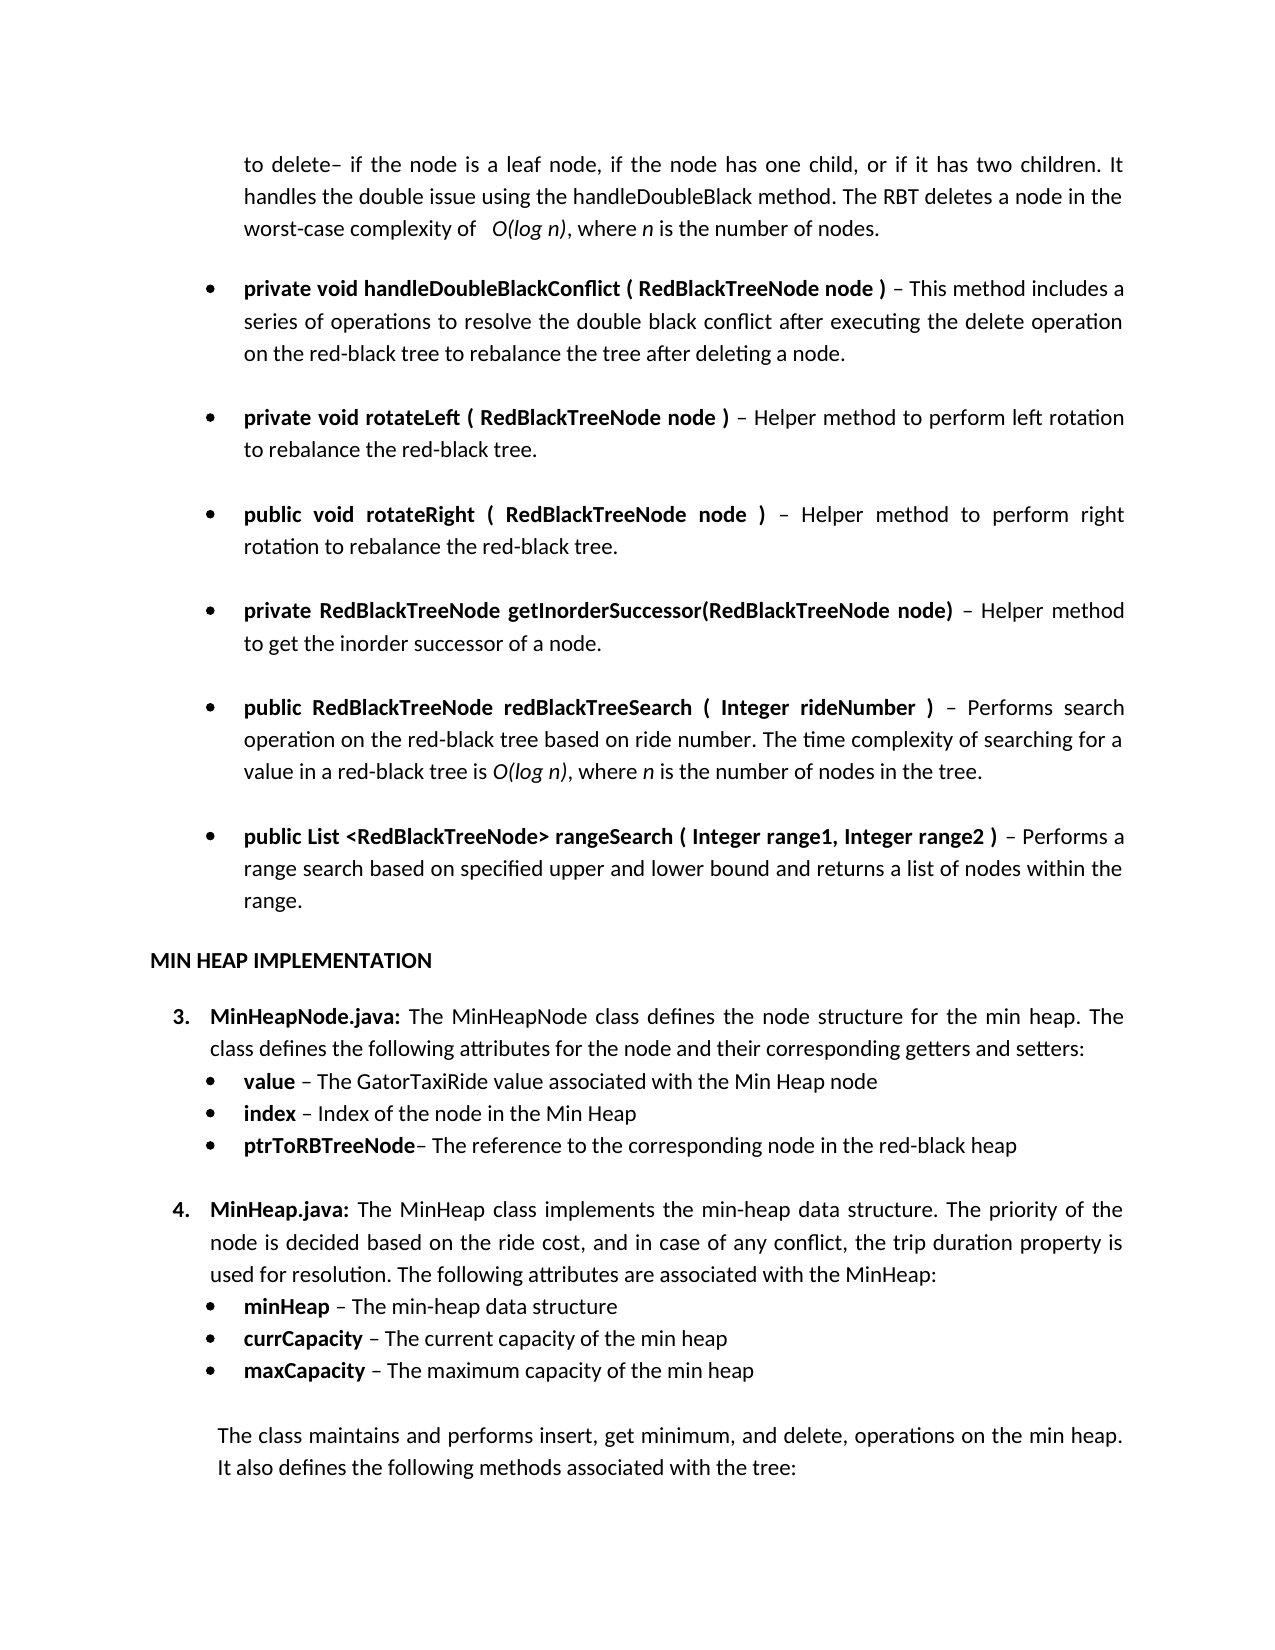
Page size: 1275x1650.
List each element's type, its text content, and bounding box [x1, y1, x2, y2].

list private RedBlackTreeNode getInorderSuccessor(RedBlackTreeNode node) – Helper method to get the inorder successor of a node. [206, 596, 1125, 657]
text The class maintains and performs insert, get minimum, and delete, operations on the min heap. It also defines the following methods associated with the tree: [217, 1421, 1125, 1481]
list maxCapacity – The maximum capacity of the min heap [206, 1356, 1125, 1384]
list value – The GatorTaxiRide value associated with the Min Heap node [206, 1067, 1125, 1095]
list private void rotateLeft ( RedBlackTreeNode node ) – Helper method to perform left rotation to rebalance the red-black tree. [206, 403, 1125, 463]
list index – Index of the node in the Min Heap [206, 1099, 1125, 1127]
text MIN HEAP IMPLEMENTATION [150, 946, 1125, 974]
list public void rotateRight ( RedBlackTreeNode node ) – Helper method to perform right rotation to rebalance the red-black tree. [206, 500, 1125, 560]
list currCapacity – The current capacity of the min heap [206, 1324, 1125, 1352]
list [206, 150, 1125, 242]
list public RedBlackTreeNode redBlackTreeSearch ( Integer rideNumber ) – Performs search operation on the red-black tree based on ride number. The time complexity of searching for a value in a red-black tree is O(log n), where n is the number of nodes in the tree. [206, 693, 1125, 785]
list private void handleDoubleBlackConflict ( RedBlackTreeNode node ) – This method includes a series of operations to resolve the double black conflict after executing the delete operation on the red-black tree to rebalance the tree after deleting a node. [206, 274, 1125, 367]
list MinHeapNode.java: The MinHeapNode class defines the node structure for the min heap. The class defines the following attributes for the node and their corresponding getters and setters: [172, 1002, 1125, 1063]
list public List <RedBlackTreeNode> rangeSearch ( Integer range1, Integer range2 ) – Performs a range search based on specified upper and lower bound and returns a list of nodes within the range. [206, 822, 1125, 914]
list MinHeap.java: The MinHeap class implements the min-heap data structure. The priority of the node is decided based on the ride cost, and in case of any conflict, the trip duration property is used for resolution. The following attributes are associated with the MinHeap: [172, 1196, 1125, 1288]
list ptrToRBTreeNode– The reference to the corresponding node in the red-black heap [206, 1131, 1125, 1159]
list minHeap – The min-heap data structure [206, 1292, 1125, 1320]
